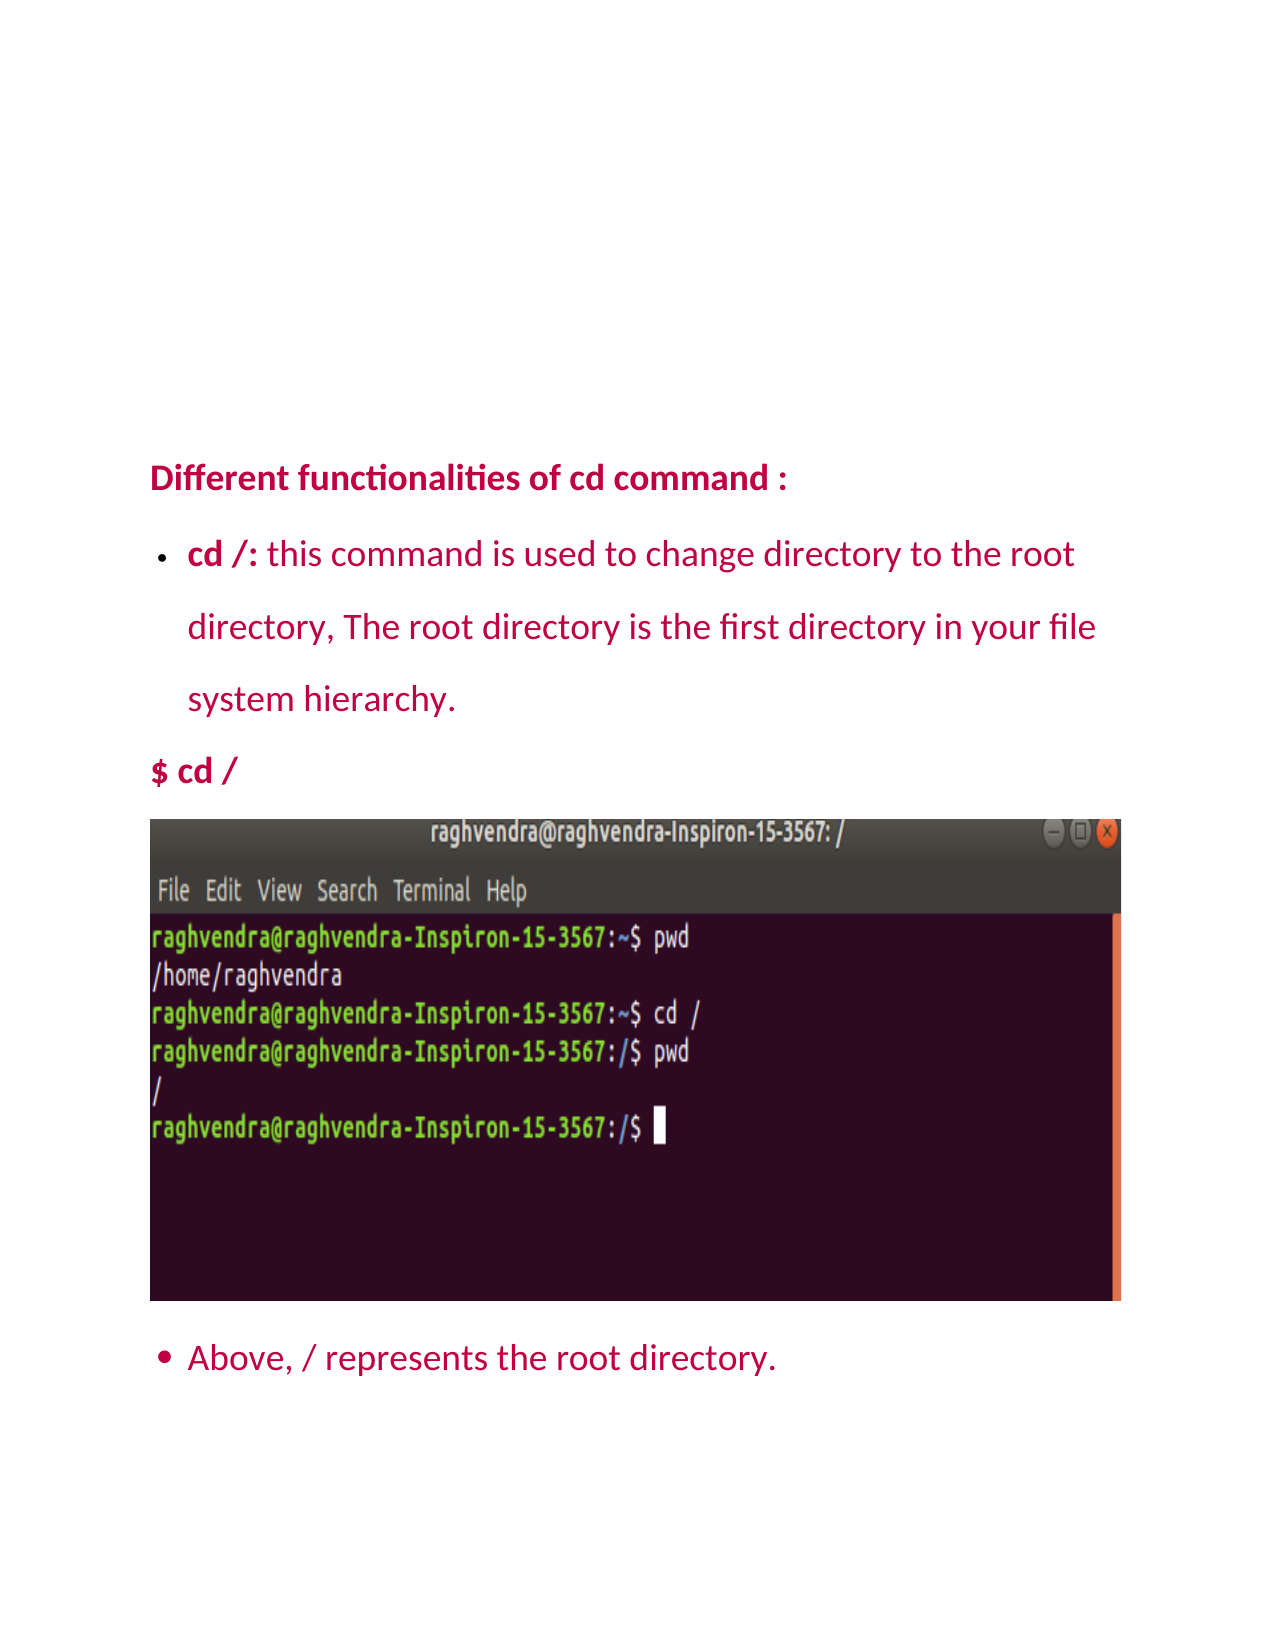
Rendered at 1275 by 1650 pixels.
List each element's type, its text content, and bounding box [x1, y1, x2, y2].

list cd /: this command is used to change directory to the root directory, The root directory is the first directory in your file system hierarchy. [158, 530, 1125, 721]
list Above, / represents the root directory. [158, 1334, 1125, 1380]
picture [150, 819, 1122, 1301]
text Different functionalities of cd command : [150, 454, 1125, 500]
list $ cd / [150, 747, 1125, 793]
